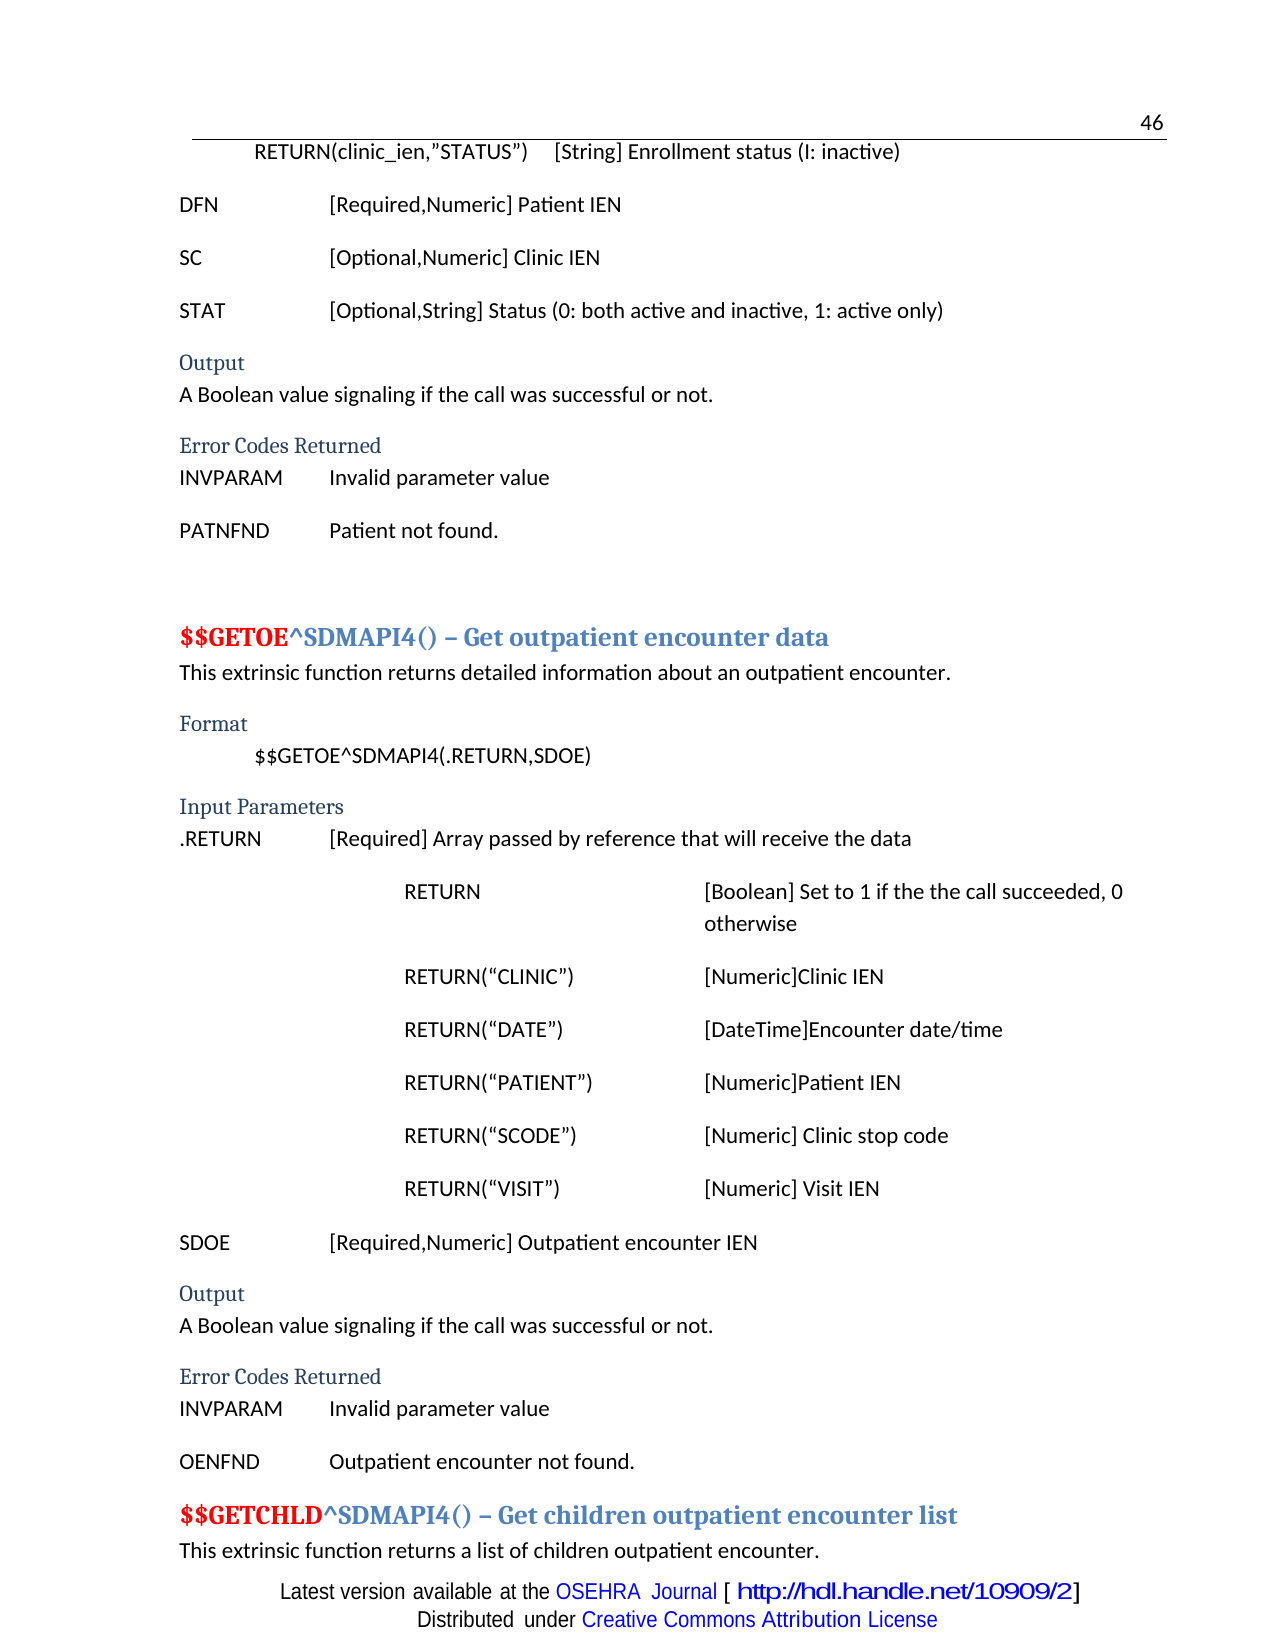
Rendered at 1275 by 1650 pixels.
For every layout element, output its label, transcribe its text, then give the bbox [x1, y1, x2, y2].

text RETURN(“CLINIC”) [Numeric]Clinic IEN [179, 962, 1179, 991]
text RETURN(“DATE”) [DateTime]Encounter date/time [179, 1016, 1179, 1043]
subtitle Format [179, 711, 1179, 737]
text A Boolean value signaling if the call was successful or not. [179, 1311, 1179, 1339]
text RETURN(“PATIENT”) [Numeric]Patient IEN [179, 1068, 1179, 1097]
text RETURN [Boolean] Set to 1 if the the call succeeded, 0 otherwise [179, 877, 1179, 937]
text RETURN(“SCODE”) [Numeric] Clinic stop code [179, 1122, 1179, 1149]
text A Boolean value signaling if the call was successful or not. [179, 380, 1179, 408]
text SC [Optional,Numeric] Clinic IEN [179, 243, 1179, 272]
subtitle Error Codes Returned [179, 1364, 1179, 1390]
text .RETURN [Required] Array passed by reference that will receive the data [179, 824, 1179, 852]
text $$GETOE^SDMAPI4(.RETURN,SDOE) [179, 741, 1179, 769]
text PATNFND Patient not found. [179, 516, 1179, 544]
subtitle Error Codes Returned [179, 433, 1179, 459]
text RETURN(clinic_ien,”STATUS”) [String] Enrollment status (I: inactive) [179, 137, 1179, 166]
text STAT [Optional,String] Status (0: both active and inactive, 1: active only) [179, 297, 1179, 324]
text This extrinsic function returns detailed information about an outpatient encounter. [179, 658, 1179, 686]
subtitle Input Parameters [179, 794, 1179, 820]
subtitle $$GETOE^SDMAPI4() – Get outpatient encounter data [179, 622, 1179, 653]
text DFN [Required,Numeric] Patient IEN [179, 191, 1179, 218]
text RETURN(“VISIT”) [Numeric] Visit IEN [179, 1174, 1179, 1203]
subtitle Output [179, 1281, 1179, 1307]
text INVPARAM Invalid parameter value [179, 1394, 1179, 1422]
text SDOE [Required,Numeric] Outpatient encounter IEN [179, 1228, 1179, 1256]
subtitle $$GETCHLD^SDMAPI4() – Get children outpatient encounter list [179, 1500, 1179, 1531]
text OENFND Outpatient encounter not found. [179, 1447, 1179, 1475]
subtitle Output [179, 349, 1179, 376]
text INVPARAM Invalid parameter value [179, 463, 1179, 491]
text This extrinsic function returns a list of children outpatient encounter. [179, 1536, 1179, 1564]
